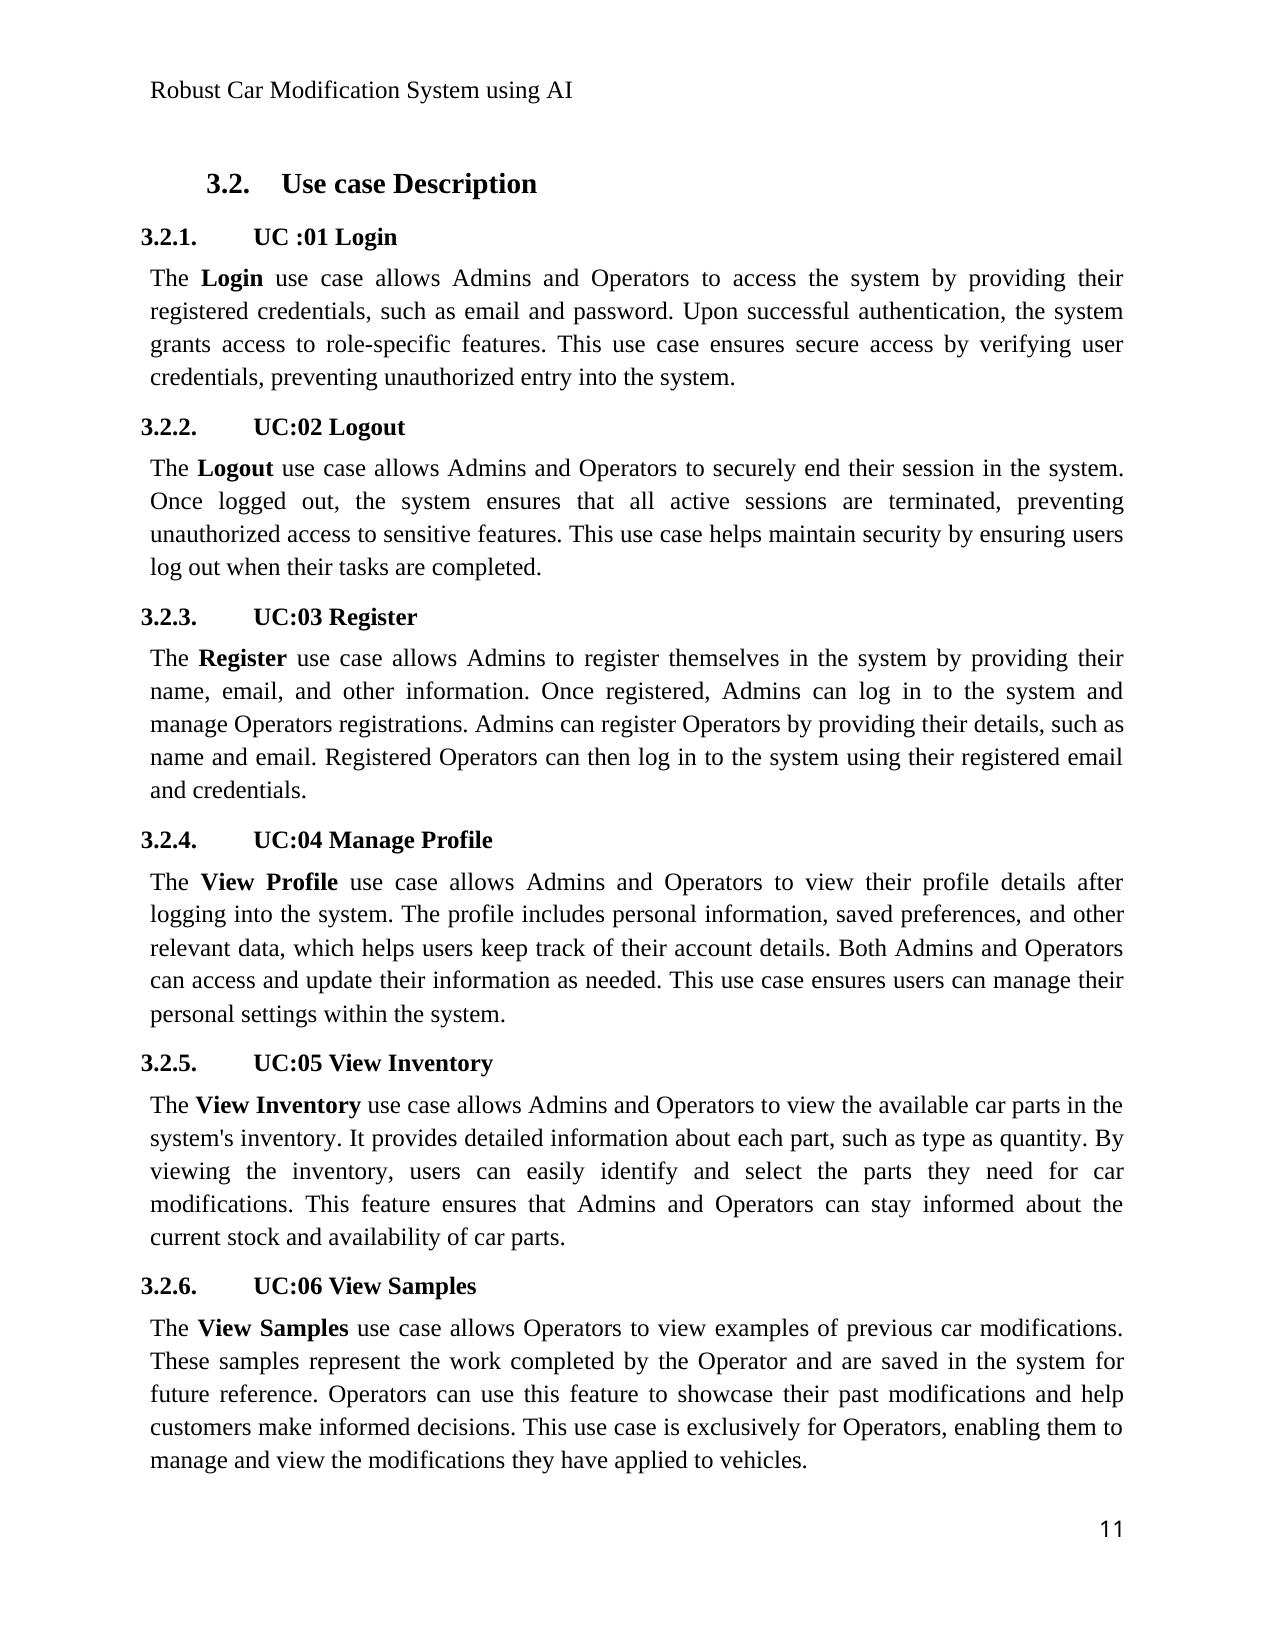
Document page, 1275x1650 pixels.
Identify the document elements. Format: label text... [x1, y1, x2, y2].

subtitle UC:02 Logout [141, 412, 1125, 441]
subtitle UC:03 Register [141, 602, 1125, 631]
text The View Samples use case allows Operators to view examples of previous car modifications. These samples represent the work completed by the Operator and are saved in the system for future reference. Operators can use this feature to showcase their past modifications and help customers make informed decisions. This use case is exclusively for Operators, enabling them to manage and view the modifications they have applied to vehicles. [150, 1313, 1125, 1474]
text The Login use case allows Admins and Operators to access the system by providing their registered credentials, such as email and password. Upon successful authentication, the system grants access to role-specific features. This use case ensures secure access by verifying user credentials, preventing unauthorized entry into the system. [150, 263, 1125, 391]
text The View Profile use case allows Admins and Operators to view their profile details after logging into the system. The profile includes personal information, saved preferences, and other relevant data, which helps users keep track of their account details. Both Admins and Operators can access and update their information as needed. This use case ensures users can manage their personal settings within the system. [150, 867, 1125, 1027]
text The Register use case allows Admins to register themselves in the system by providing their name, email, and other information. Once registered, Admins can log in to the system and manage Operators registrations. Admins can register Operators by providing their details, such as name and email. Registered Operators can then log in to the system using their registered email and credentials. [150, 643, 1125, 804]
text The Logout use case allows Admins and Operators to securely end their session in the system. Once logged out, the system ensures that all active sessions are terminated, preventing unauthorized access to sensitive features. This use case helps maintain security by ensuring users log out when their tasks are completed. [150, 453, 1125, 581]
subtitle UC:05 View Inventory [141, 1048, 1125, 1077]
subtitle UC :01 Login [141, 222, 1125, 251]
subtitle UC:06 View Samples [141, 1271, 1125, 1300]
subtitle Use case Description [206, 167, 1125, 200]
text The View Inventory use case allows Admins and Operators to view the available car parts in the system's inventory. It provides detailed information about each part, such as type as quantity. By viewing the inventory, users can easily identify and select the parts they need for car modifications. This feature ensures that Admins and Operators can stay informed about the current stock and availability of car parts. [150, 1090, 1125, 1251]
subtitle UC:04 Manage Profile [141, 825, 1125, 854]
